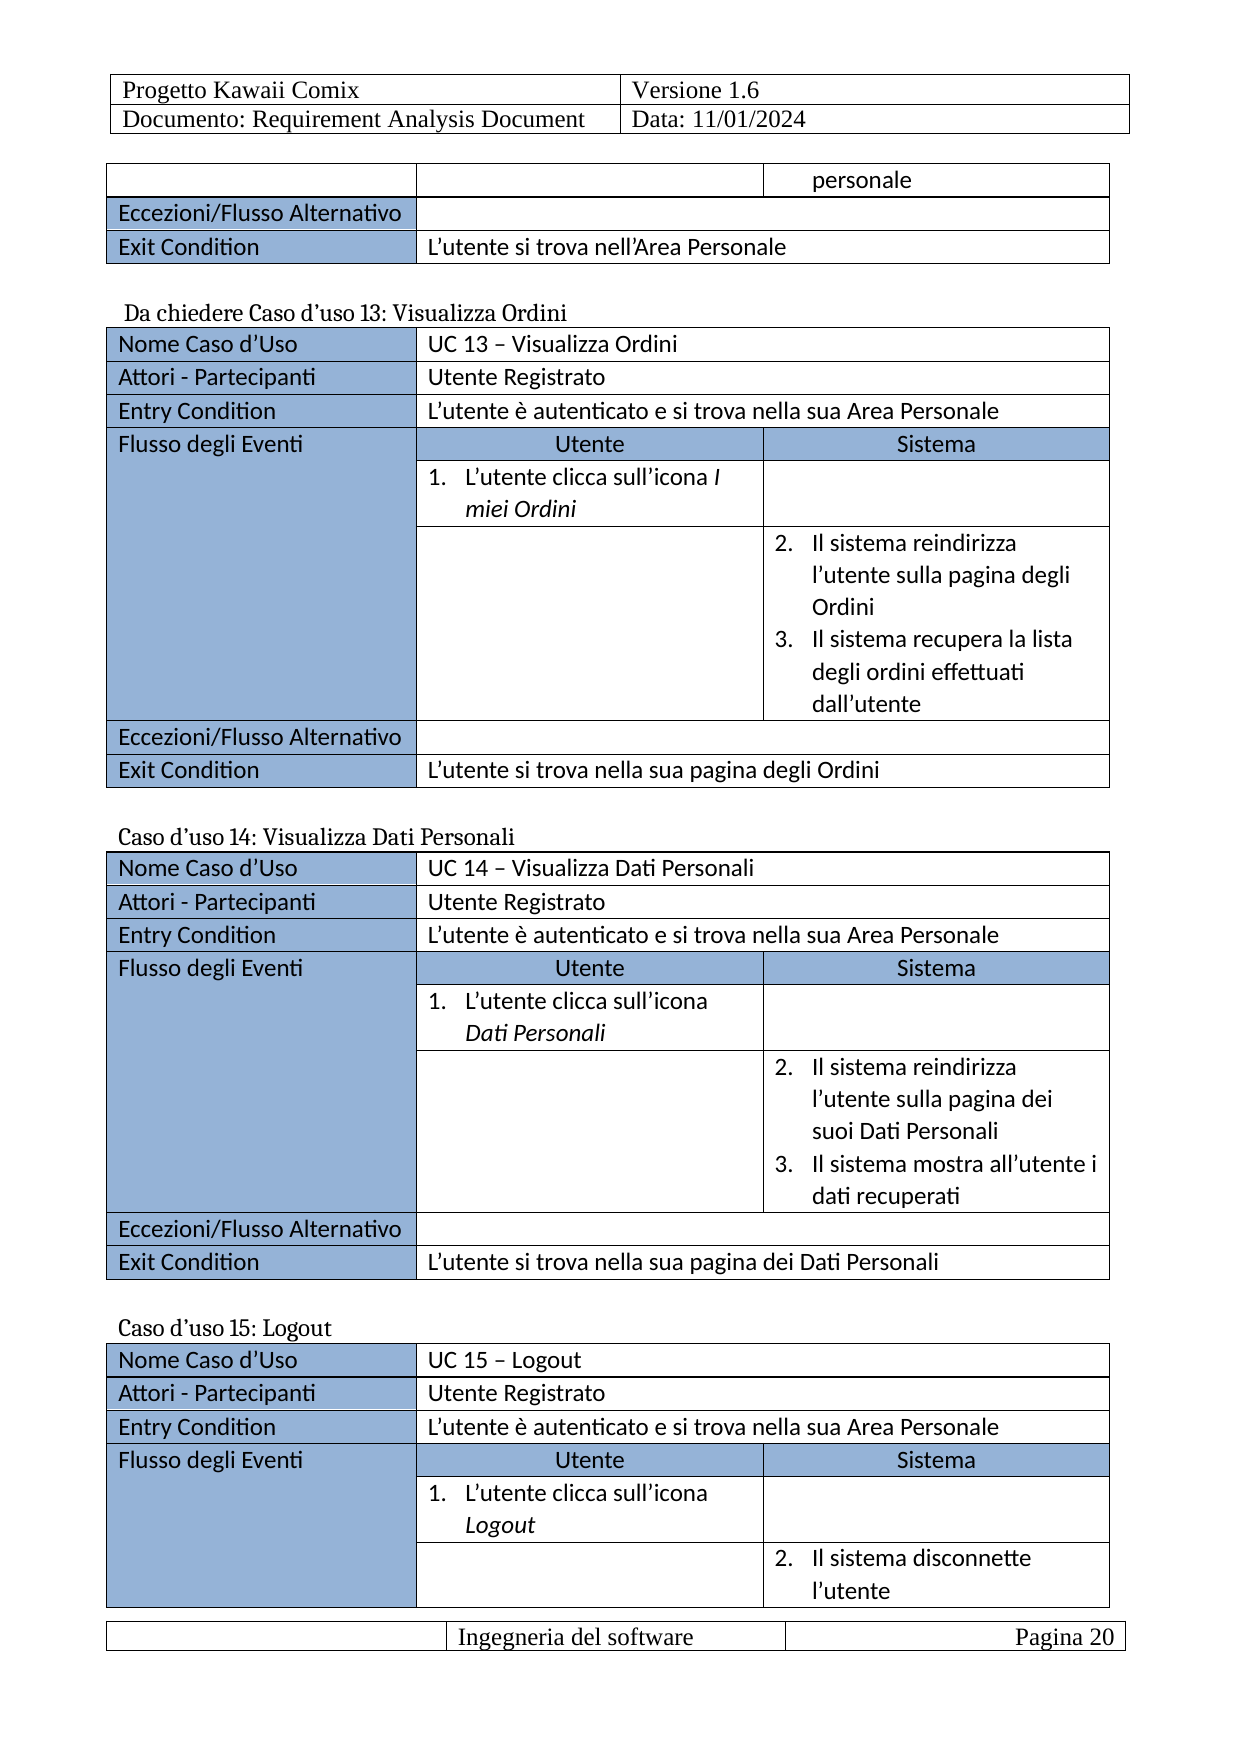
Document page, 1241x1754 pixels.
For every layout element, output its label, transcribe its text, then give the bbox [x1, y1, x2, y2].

table_cell Flusso degli Eventi [107, 428, 416, 720]
table_cell [417, 527, 763, 720]
table_header Nome Caso d’Uso [107, 853, 416, 884]
table_cell Entry Condition [107, 919, 416, 951]
table_cell Entry Condition [107, 1411, 416, 1443]
table_cell Eccezioni/Flusso Alternativo [107, 721, 416, 754]
table_cell Flusso degli Eventi [107, 1444, 416, 1607]
table_header UC 15 – Logout [417, 1344, 1109, 1376]
table_cell [417, 198, 1109, 229]
table_header UC 14 – Visualizza Dati Personali [417, 853, 1109, 884]
table_header UC 13 – Visualizza Ordini [417, 328, 1109, 361]
table_cell Attori - Partecipanti [107, 886, 416, 918]
table_cell Utente [417, 952, 763, 984]
table_cell [417, 1543, 763, 1607]
table_cell Il sistema reindirizza l’utente sulla pagina dei suoi Dati Personali Il sistema mostra all’utente i dati recuperati [764, 1051, 1109, 1212]
table_cell Entry Condition [107, 395, 416, 427]
table_cell L’utente clicca sull’icona Dati Personali [417, 985, 763, 1050]
table_cell Flusso degli Eventi [107, 952, 416, 1212]
table_cell Sistema [764, 952, 1109, 984]
table_cell Eccezioni/Flusso Alternativo [107, 198, 416, 229]
table_cell L’utente clicca sull’icona I miei Ordini [417, 461, 763, 526]
table_cell [764, 461, 1109, 526]
table_cell [417, 1213, 1109, 1245]
table_cell [764, 1477, 1109, 1542]
table_cell L’utente è autenticato e si trova nella sua Area Personale [417, 1411, 1109, 1443]
table_cell L’utente si trova nella sua pagina dei Dati Personali [417, 1246, 1109, 1279]
table_cell Il sistema disconnette l’utente Il sistema reindirizza l’utente alla Home Page [764, 1543, 1109, 1607]
table_cell Il sistema reindirizza l’utente sulla pagina degli Ordini Il sistema recupera la lista degli ordini effettuati dall’utente [764, 527, 1109, 720]
table_cell Sistema [764, 428, 1109, 460]
table_cell L’utente clicca sull’icona Logout [417, 1477, 763, 1542]
table_cell Utente [417, 428, 763, 460]
table_header Nome Caso d’Uso [107, 1344, 416, 1376]
table_cell L’utente è autenticato e si trova nella sua Area Personale [417, 919, 1109, 951]
table_cell Exit Condition [107, 231, 416, 263]
table_cell Utente Registrato [417, 1378, 1109, 1409]
table_cell Eccezioni/Flusso Alternativo [107, 1213, 416, 1245]
subtitle Caso d’uso 14: Visualizza Dati Personali [118, 823, 1122, 851]
table_cell Utente [417, 1444, 763, 1476]
table_cell [417, 1051, 763, 1212]
table_cell Utente Registrato [417, 362, 1109, 394]
table_cell Exit Condition [107, 755, 416, 787]
table_cell L’utente si trova nella sua pagina degli Ordini [417, 755, 1109, 787]
table_cell [417, 721, 1109, 754]
table_cell [417, 164, 763, 196]
table_cell Utente Registrato [417, 886, 1109, 918]
table_cell Exit Condition [107, 1246, 416, 1279]
subtitle Caso d’uso 15: Logout [118, 1314, 1122, 1343]
table_cell Attori - Partecipanti [107, 1378, 416, 1409]
table_cell L’utente si trova nell’Area Personale [417, 231, 1109, 263]
subtitle Da chiedere Caso d’uso 13: Visualizza Ordini [118, 298, 1122, 327]
table_cell Il sistema reindirizza l’utente sulla sua pagina personale [764, 164, 1109, 196]
table_cell [764, 985, 1109, 1050]
table_cell L’utente è autenticato e si trova nella sua Area Personale [417, 395, 1109, 427]
table_cell Attori - Partecipanti [107, 362, 416, 394]
table_cell Sistema [764, 1444, 1109, 1476]
table_header Nome Caso d’Uso [107, 328, 416, 361]
